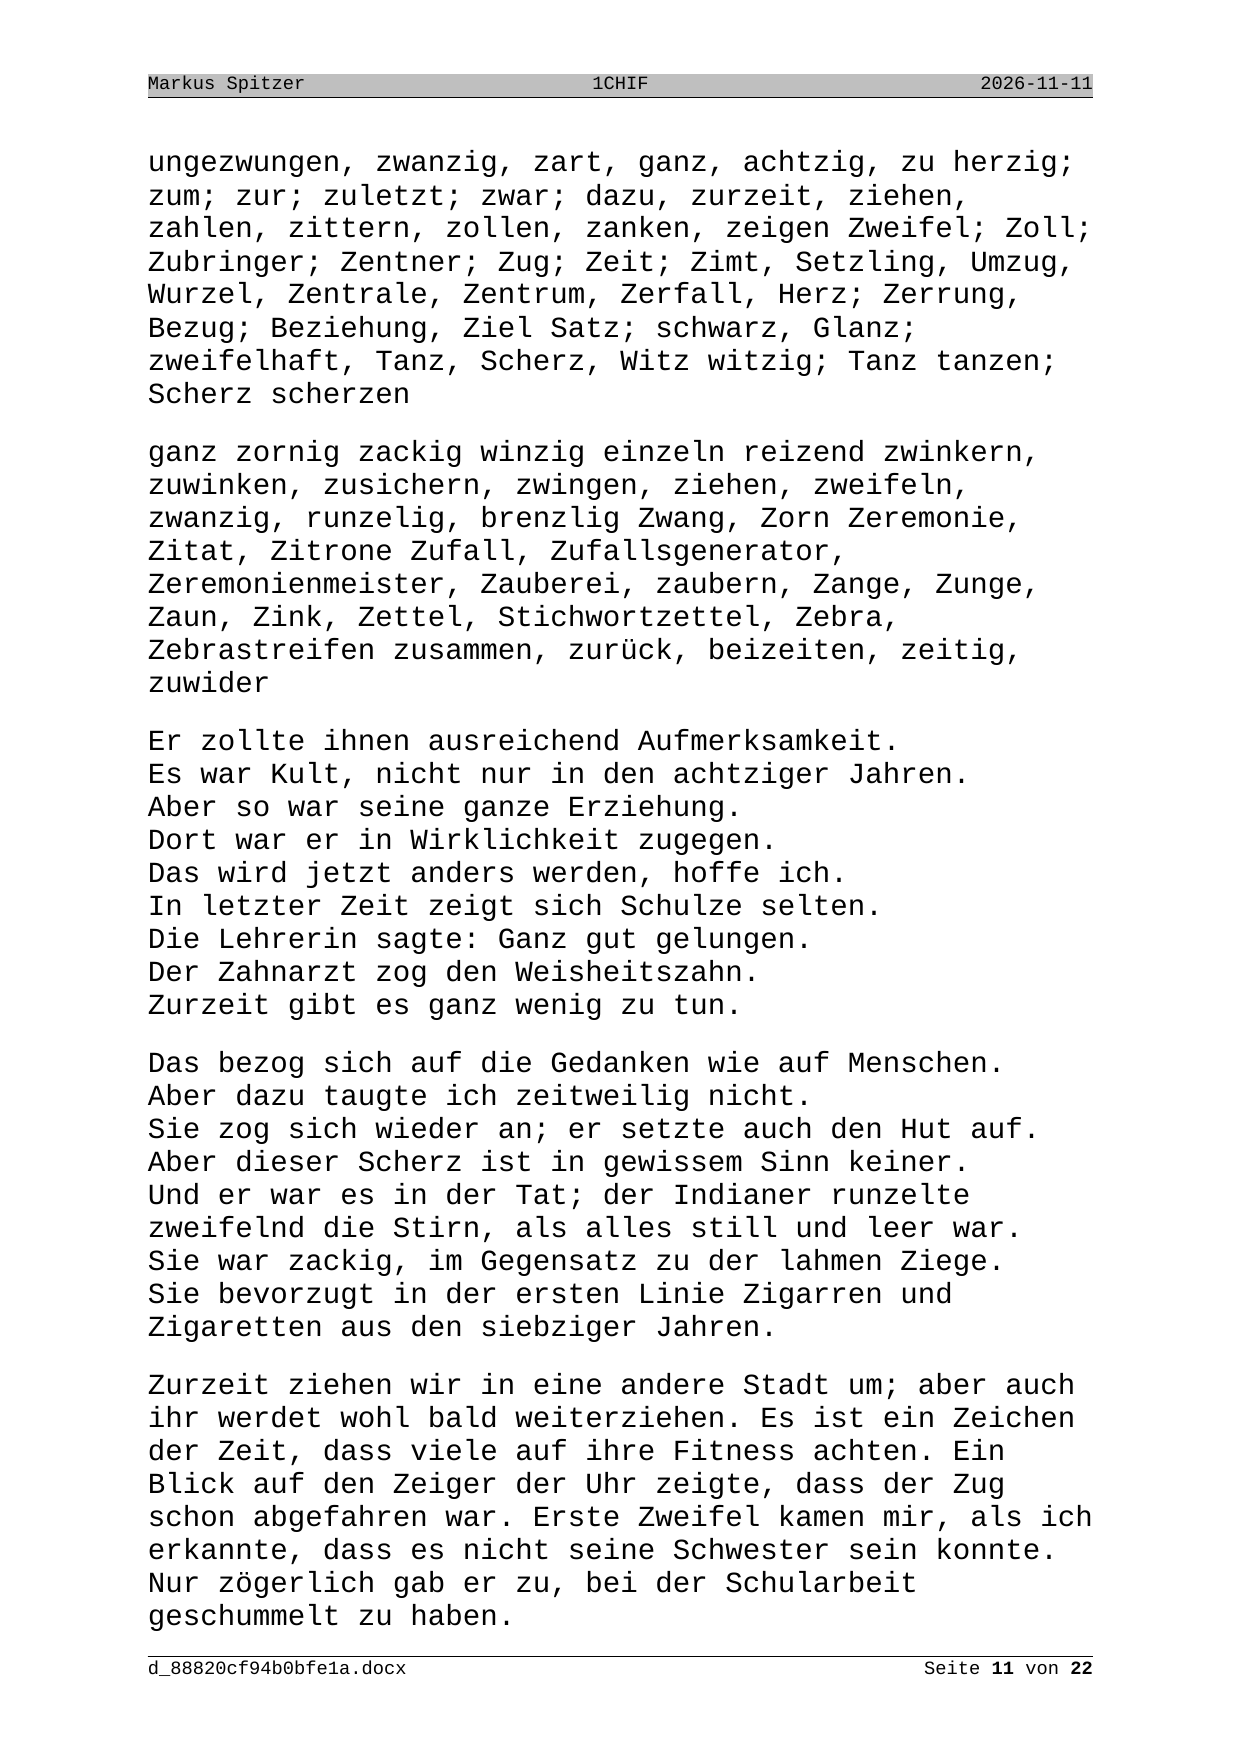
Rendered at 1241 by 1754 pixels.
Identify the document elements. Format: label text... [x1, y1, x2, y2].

text ungezwungen, zwanzig, zart, ganz, achtzig, zu herzig; zum; zur; zuletzt; zwar; dazu, zurzeit, ziehen, zahlen, zittern, zollen, zanken, zeigen Zweifel; Zoll; Zubringer; Zentner; Zug; Zeit; Zimt, Setzling, Umzug, Wurzel, Zentrale, Zentrum, Zerfall, Herz; Zerrung, Bezug; Beziehung, Ziel Satz; schwarz, Glanz; zweifelhaft, Tanz, Scherz, Witz witzig; Tanz tanzen; Scherz scherzen [148, 148, 1093, 412]
text Zurzeit ziehen wir in eine andere Stadt um; aber auch ihr werdet wohl bald weiterziehen. Es ist ein Zeichen der Zeit, dass viele auf ihre Fitness achten. Ein Blick auf den Zeiger der Uhr zeigte, dass der Zug schon abgefahren war. Erste Zweifel kamen mir, als ich erkannte, dass es nicht seine Schwester sein konnte. Nur zögerlich gab er zu, bei der Schularbeit geschummelt zu haben. [148, 1370, 1093, 1634]
text ganz zornig zackig winzig einzeln reizend zwinkern, zuwinken, zusichern, zwingen, ziehen, zweifeln, zwanzig, runzelig, brenzlig Zwang, Zorn Zeremonie, Zitat, Zitrone Zufall, Zufallsgenerator, Zeremonienmeister, Zauberei, zaubern, Zange, Zunge, Zaun, Zink, Zettel, Stichwortzettel, Zebra, Zebrastreifen zusammen, zurück, beizeiten, zeitig, zuwider [148, 437, 1093, 701]
text Das bezog sich auf die Gedanken wie auf Menschen. Aber dazu taugte ich zeitweilig nicht. Sie zog sich wieder an; er setzte auch den Hut auf. Aber dieser Scherz ist in gewissem Sinn keiner. Und er war es in der Tat; der Indianer runzelte zweifelnd die Stirn, als alles still und leer war. Sie war zackig, im Gegensatz zu der lahmen Ziege. Sie bevorzugt in der ersten Linie Zigarren und Zigaretten aus den siebziger Jahren. [148, 1048, 1093, 1345]
text Er zollte ihnen ausreichend Aufmerksamkeit. Es war Kult, nicht nur in den achtziger Jahren. Aber so war seine ganze Erziehung. Dort war er in Wirklichkeit zugegen. Das wird jetzt anders werden, hoffe ich. In letzter Zeit zeigt sich Schulze selten. Die Lehrerin sagte: Ganz gut gelungen. Der Zahnarzt zog den Weisheitszahn. Zurzeit gibt es ganz wenig zu tun. [148, 726, 1093, 1023]
